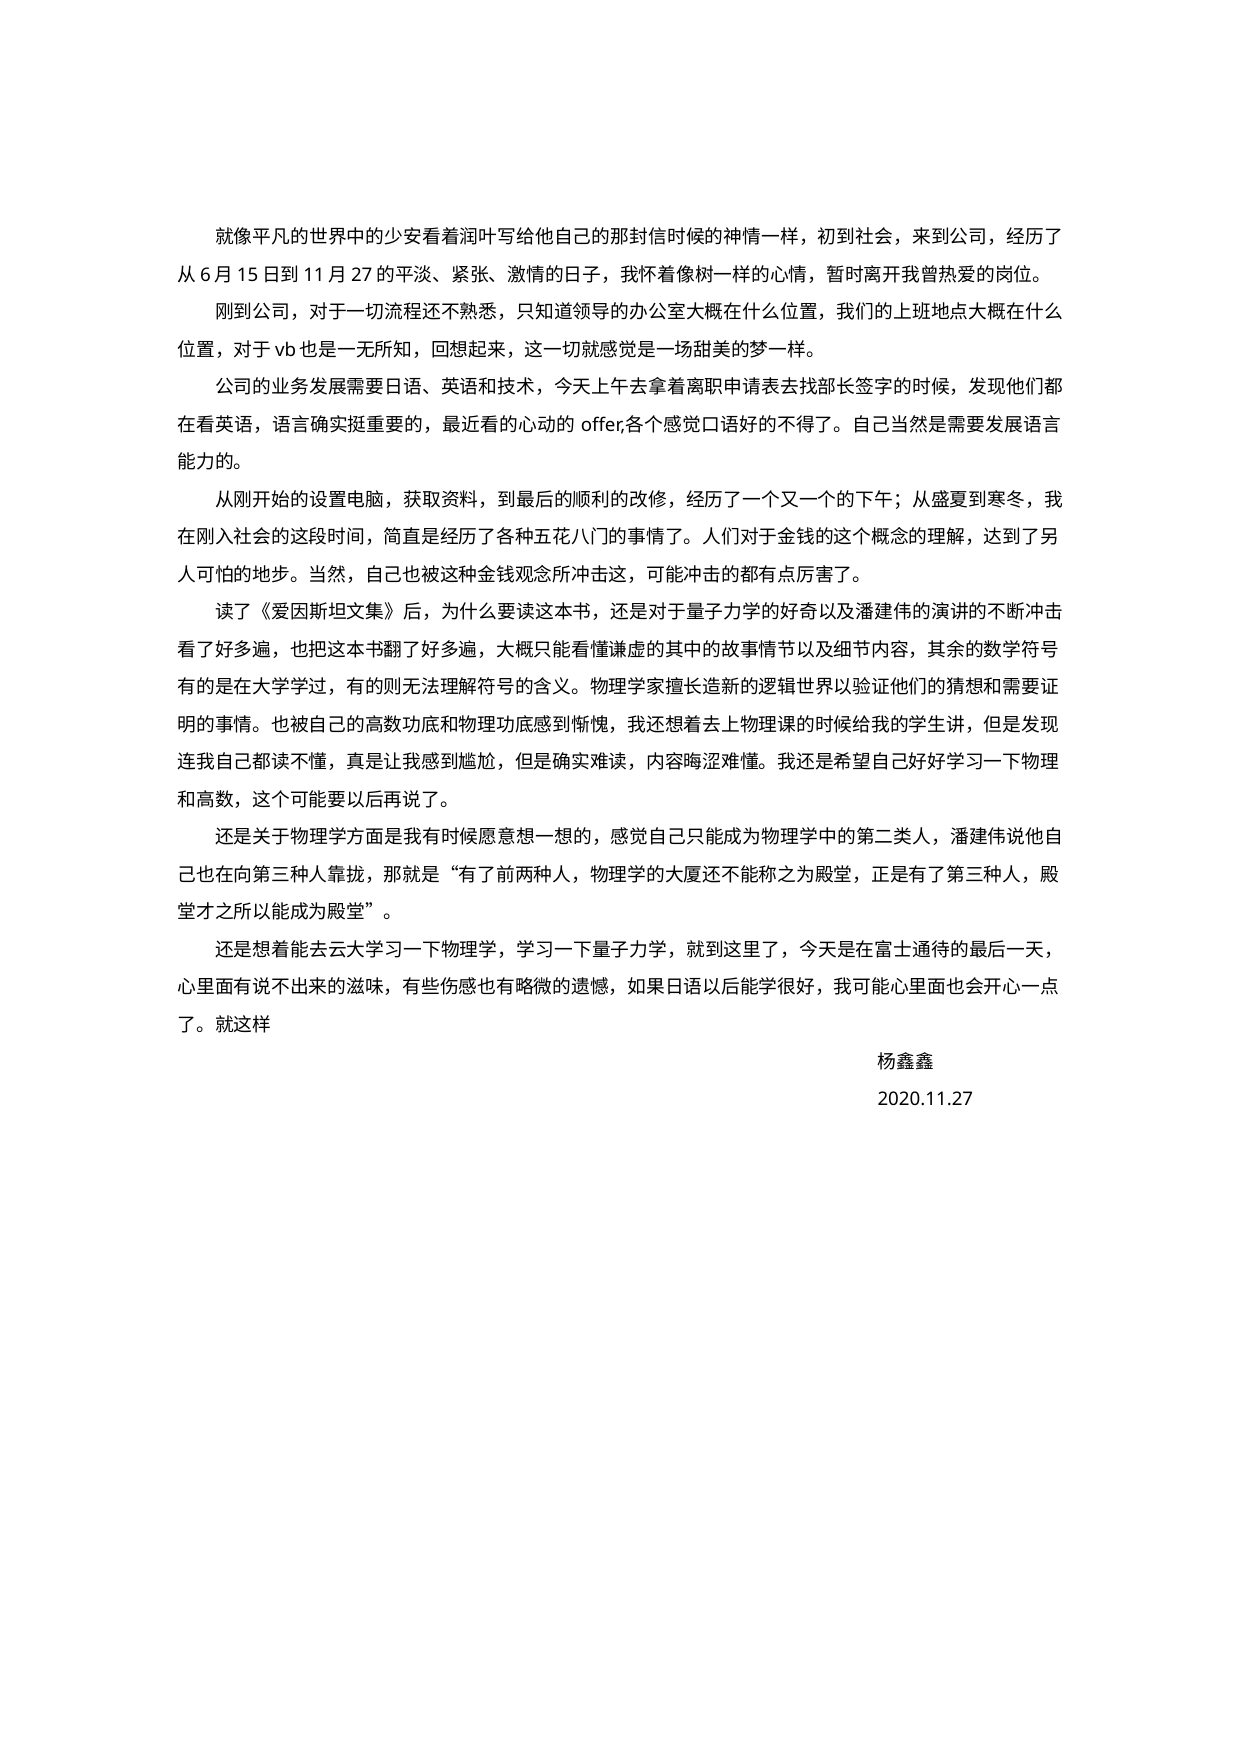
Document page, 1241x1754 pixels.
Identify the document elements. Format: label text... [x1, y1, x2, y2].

text 刚到公司，对于一切流程还不熟悉，只知道领导的办公室大概在什么位置，我们的上班地点大概在什么位置，对于vb也是一无所知，回想起来，这一切就感觉是一场甜美的梦一样。 [177, 292, 1063, 367]
text 杨鑫鑫 [177, 1042, 1063, 1079]
text 公司的业务发展需要日语、英语和技术，今天上午去拿着离职申请表去找部长签字的时候，发现他们都在看英语，语言确实挺重要的，最近看的心动的offer,各个感觉口语好的不得了。自己当然是需要发展语言能力的。 [177, 367, 1063, 479]
text 还是想着能去云大学习一下物理学，学习一下量子力学，就到这里了，今天是在富士通待的最后一天，心里面有说不出来的滋味，有些伤感也有略微的遗憾，如果日语以后能学很好，我可能心里面也会开心一点了。就这样 [177, 929, 1063, 1042]
text 从刚开始的设置电脑，获取资料，到最后的顺利的改修，经历了一个又一个的下午；从盛夏到寒冬，我在刚入社会的这段时间，简直是经历了各种五花八门的事情了。人们对于金钱的这个概念的理解，达到了另人可怕的地步。当然，自己也被这种金钱观念所冲击这，可能冲击的都有点厉害了。 [177, 479, 1063, 592]
text 就像平凡的世界中的少安看着润叶写给他自己的那封信时候的神情一样，初到社会，来到公司，经历了从6月15日到11月27的平淡、紧张、激情的日子，我怀着像树一样的心情，暂时离开我曾热爱的岗位。 [177, 217, 1063, 292]
text 读了《爱因斯坦文集》后，为什么要读这本书，还是对于量子力学的好奇以及潘建伟的演讲的不断冲击，看了好多遍，也把这本书翻了好多遍，大概只能看懂谦虚的其中的故事情节以及细节内容，其余的数学符号有的是在大学学过，有的则无法理解符号的含义。物理学家擅长造新的逻辑世界以验证他们的猜想和需要证明的事情。也被自己的高数功底和物理功底感到惭愧，我还想着去上物理课的时候给我的学生讲，但是发现连我自己都读不懂，真是让我感到尴尬，但是确实难读，内容晦涩难懂。我还是希望自己好好学习一下物理和高数，这个可能要以后再说了。 [177, 592, 1063, 817]
text 2020.11.27 [177, 1079, 1063, 1117]
text 还是关于物理学方面是我有时候愿意想一想的，感觉自己只能成为物理学中的第二类人，潘建伟说他自己也在向第三种人靠拢，那就是“有了前两种人，物理学的大厦还不能称之为殿堂，正是有了第三种人，殿堂才之所以能成为殿堂”。 [177, 817, 1063, 929]
